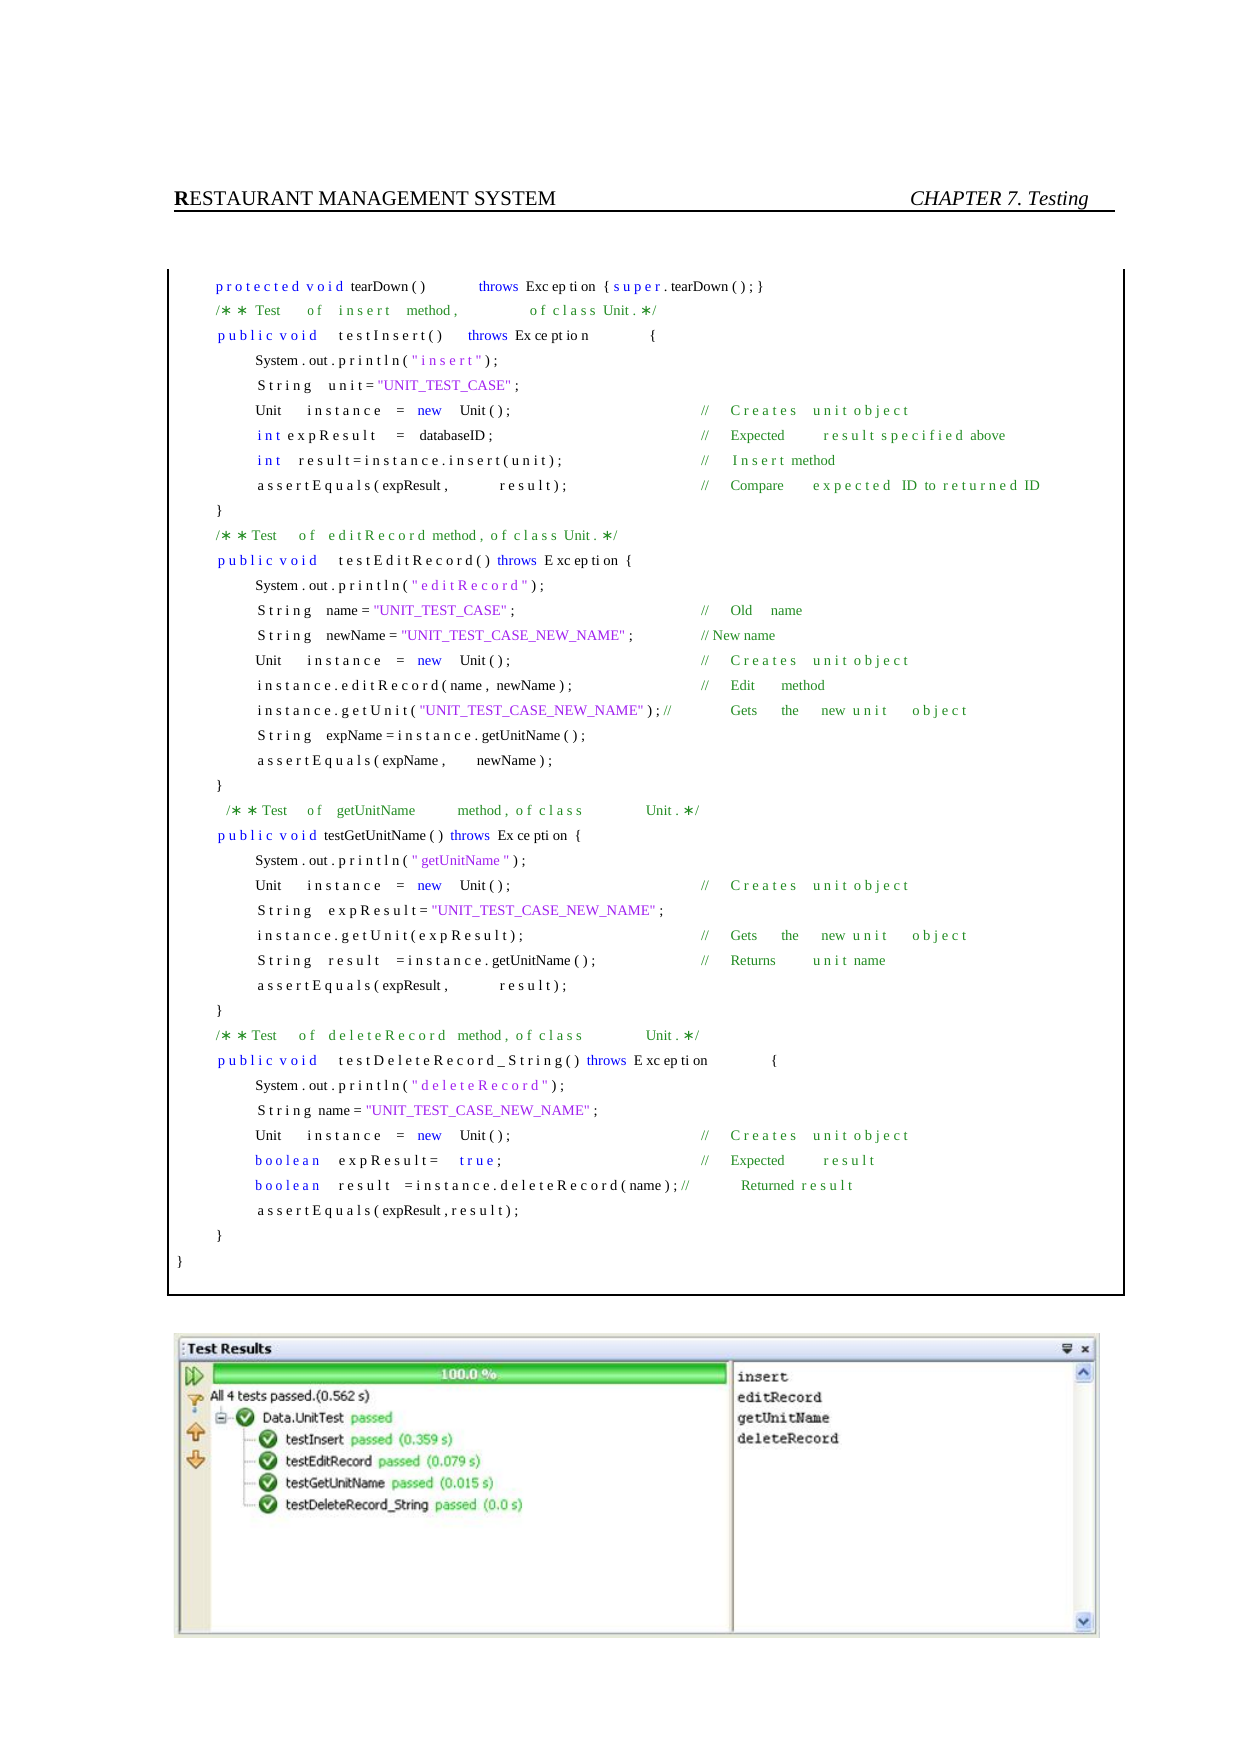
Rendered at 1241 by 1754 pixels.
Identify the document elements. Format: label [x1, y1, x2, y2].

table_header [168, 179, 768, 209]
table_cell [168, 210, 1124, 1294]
picture [173, 1333, 1100, 1638]
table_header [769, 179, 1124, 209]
